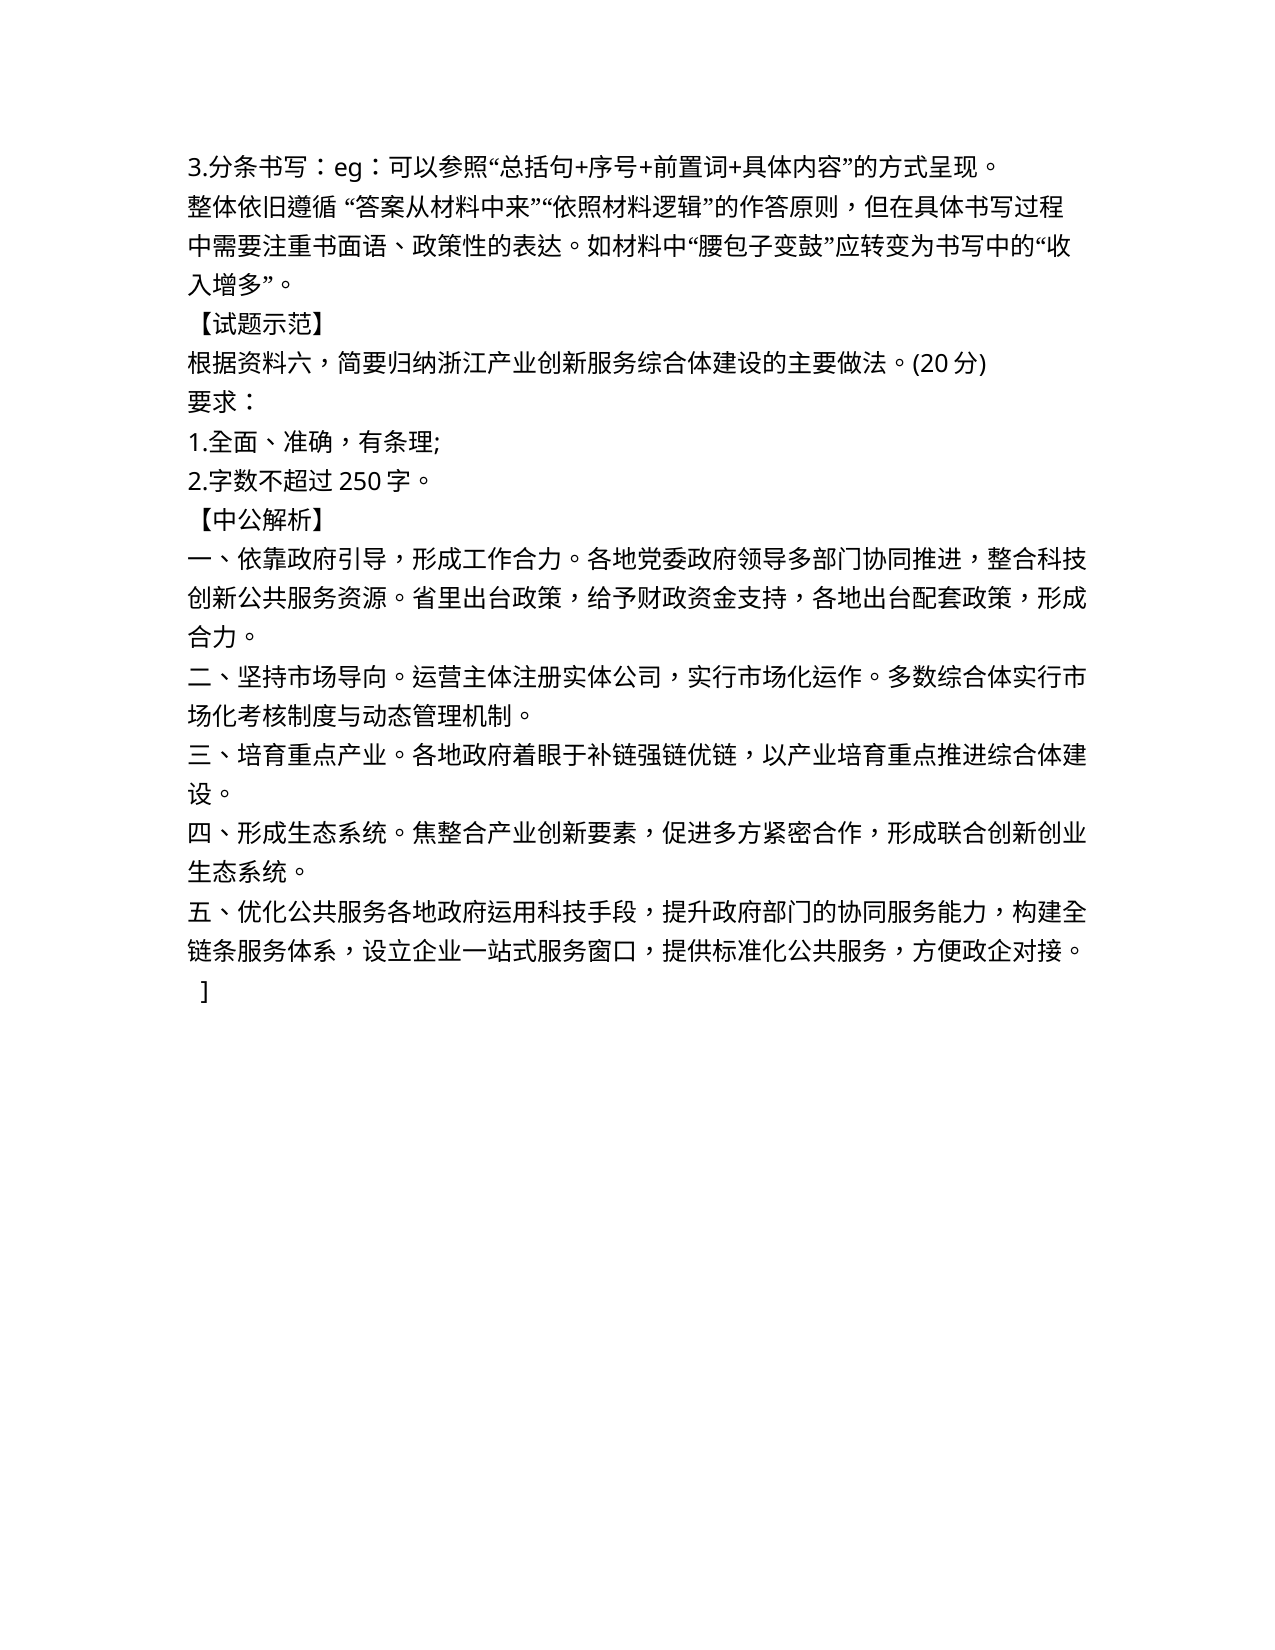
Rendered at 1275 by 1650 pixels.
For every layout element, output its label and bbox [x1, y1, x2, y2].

text [187, 150, 1087, 1007]
